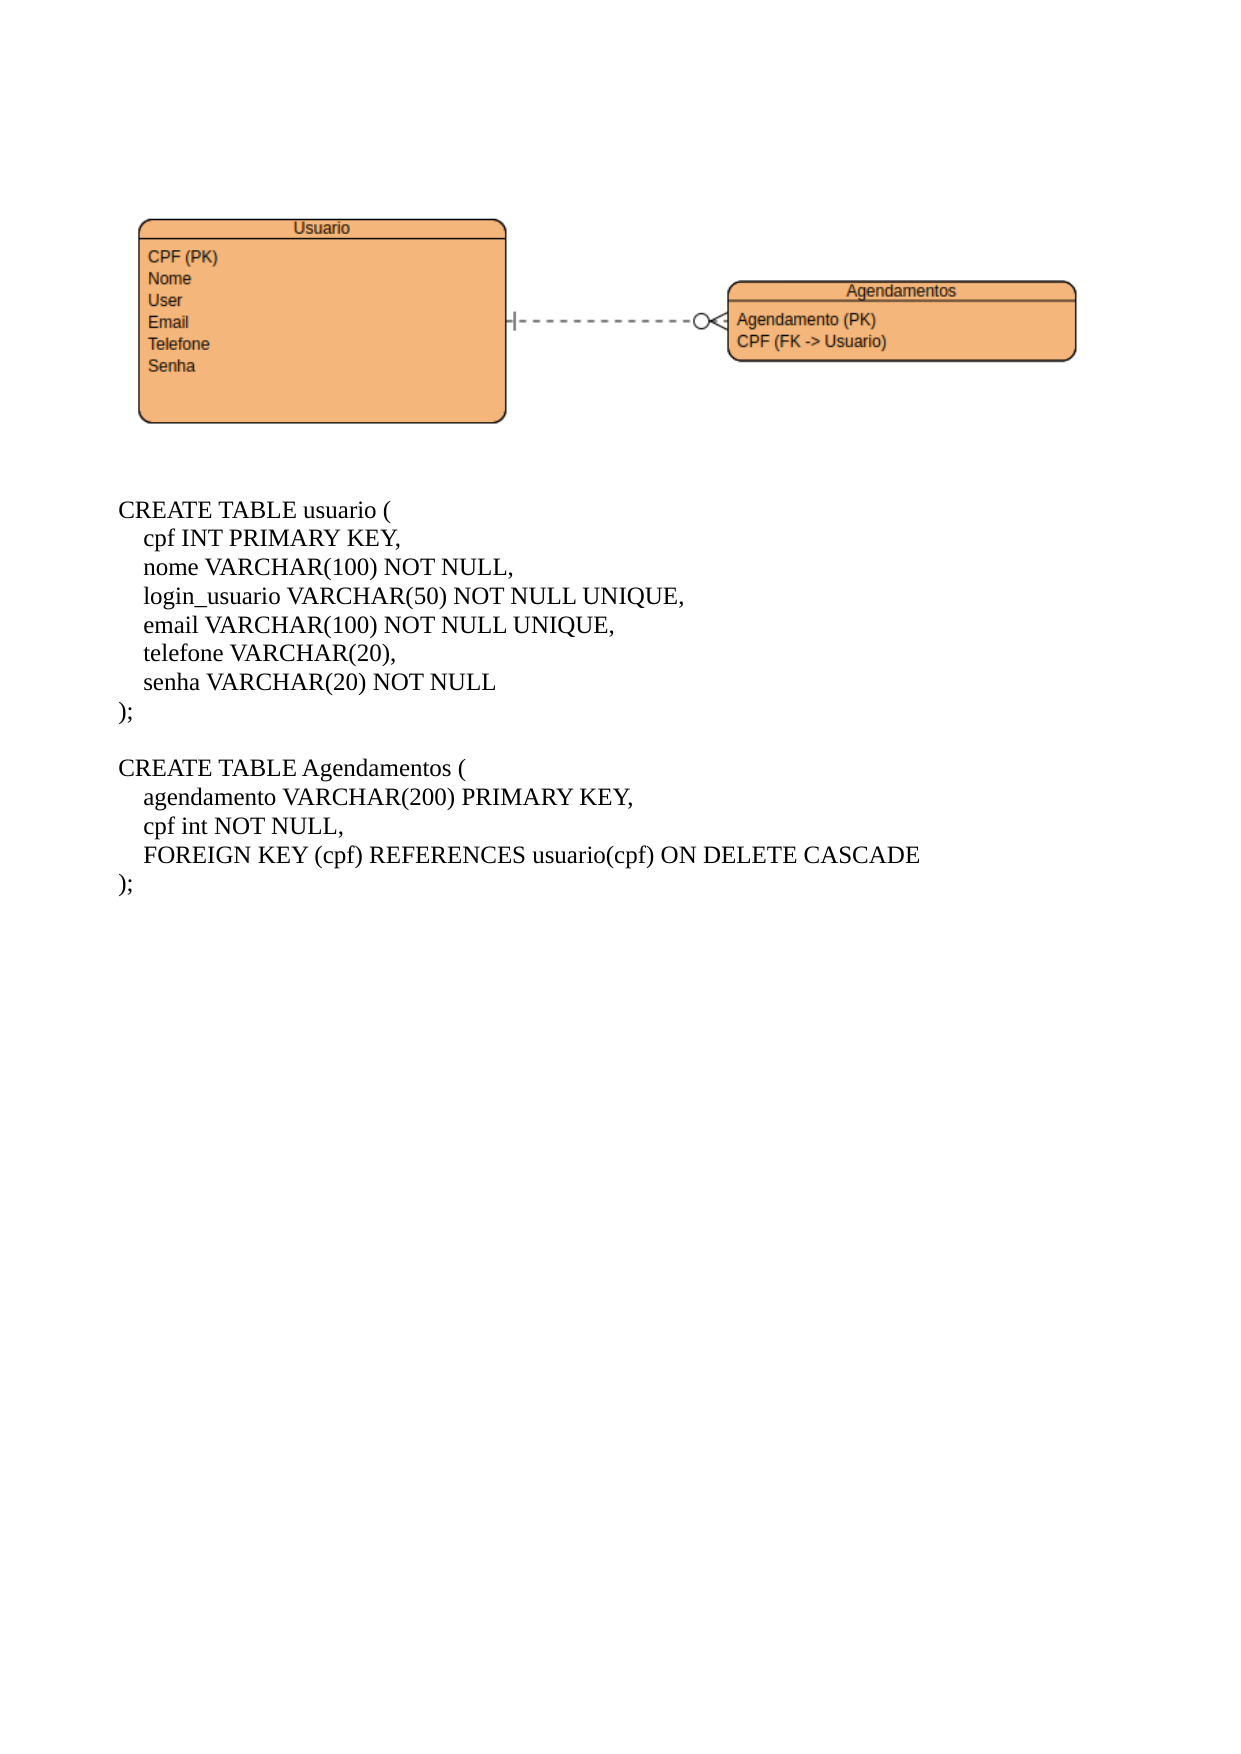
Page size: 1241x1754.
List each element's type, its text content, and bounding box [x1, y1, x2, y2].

text ); [118, 696, 1122, 725]
text agendamento VARCHAR(200) PRIMARY KEY, [118, 782, 1122, 811]
text ); [118, 868, 1122, 897]
text FOREIGN KEY (cpf) REFERENCES usuario(cpf) ON DELETE CASCADE [118, 840, 1122, 868]
text cpf int NOT NULL, [118, 811, 1122, 840]
picture [118, 204, 1123, 466]
text senha VARCHAR(20) NOT NULL [118, 667, 1122, 696]
text nome VARCHAR(100) NOT NULL, [118, 552, 1122, 581]
text email VARCHAR(100) NOT NULL UNIQUE, [118, 610, 1122, 638]
text login_usuario VARCHAR(50) NOT NULL UNIQUE, [118, 581, 1122, 610]
text telefone VARCHAR(20), [118, 638, 1122, 667]
text CREATE TABLE usuario ( [118, 495, 1122, 523]
text cpf INT PRIMARY KEY, [118, 523, 1122, 552]
text CREATE TABLE Agendamentos ( [118, 753, 1122, 782]
